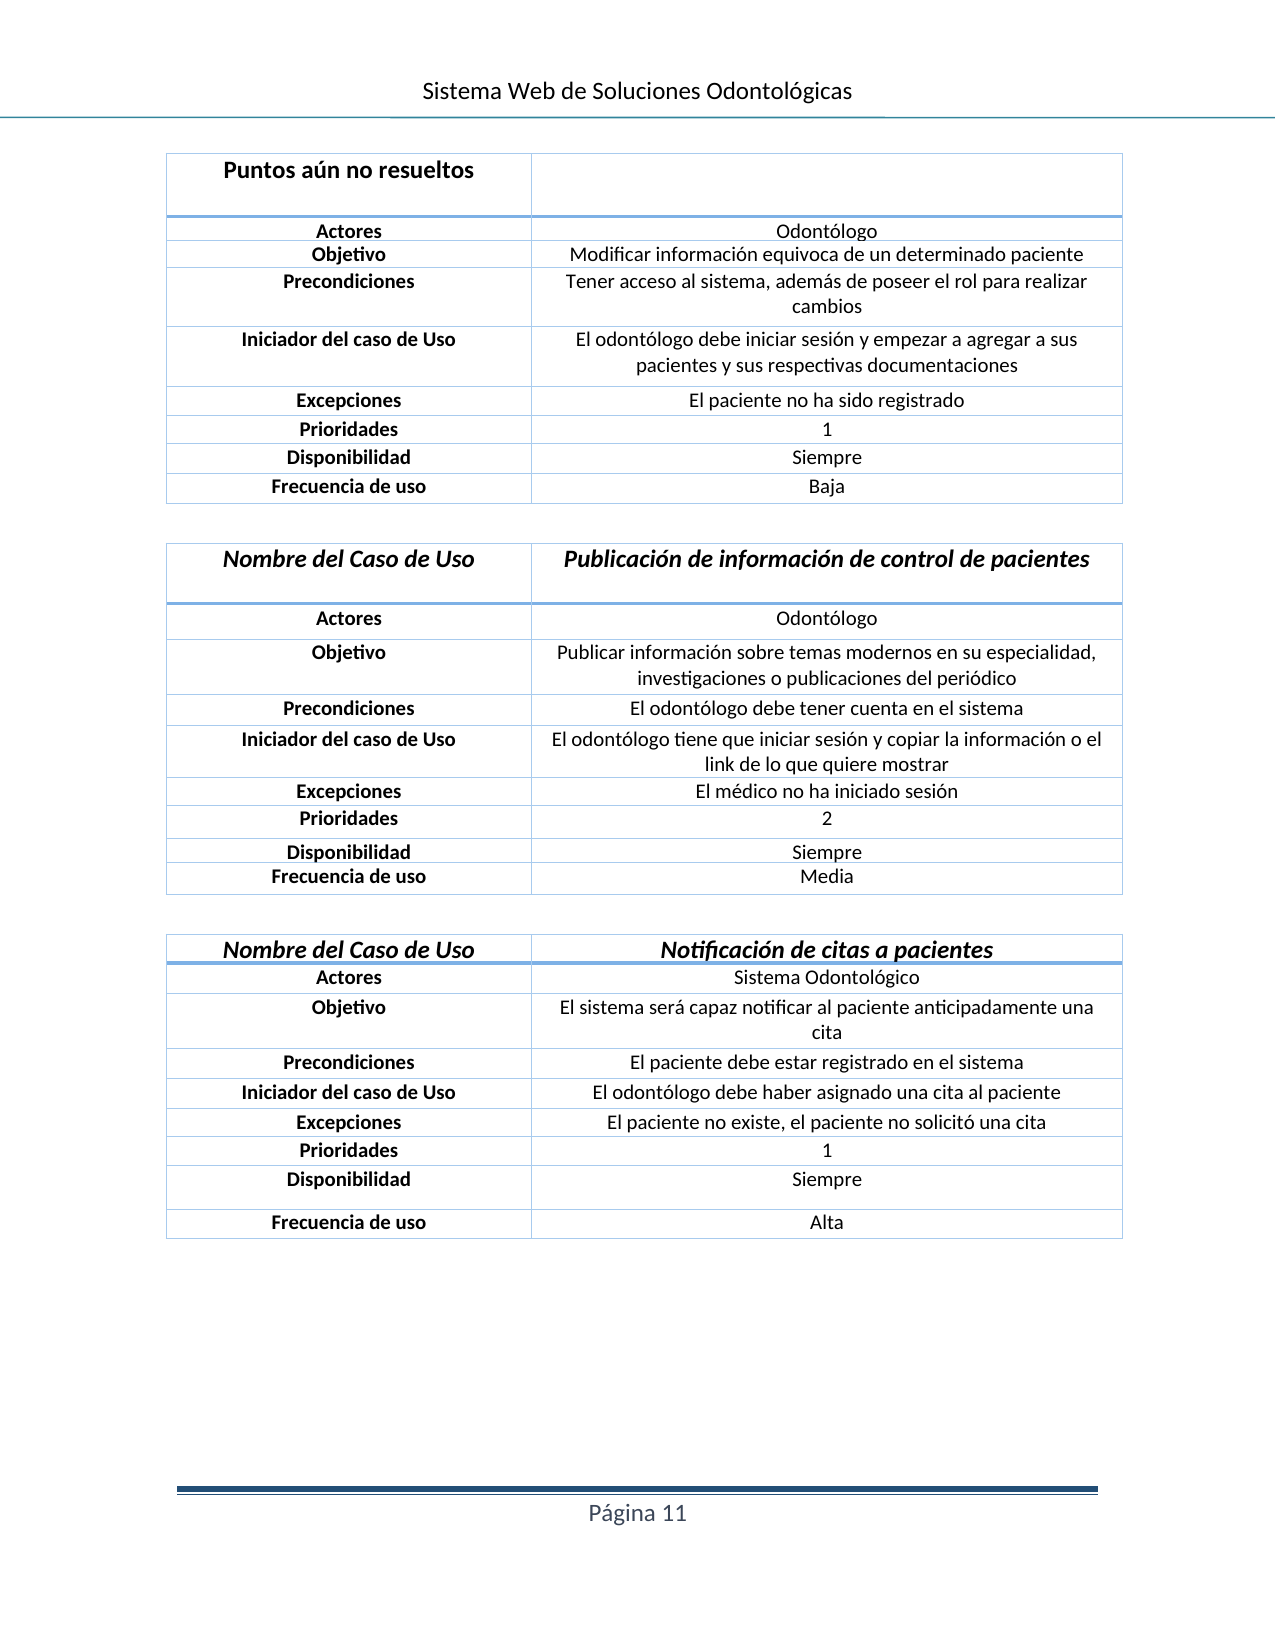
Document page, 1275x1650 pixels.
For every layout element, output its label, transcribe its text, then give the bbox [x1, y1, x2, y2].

table_cell El paciente debe estar registrado en el sistema [532, 1049, 1122, 1078]
table_cell El odontólogo tiene que iniciar sesión y copiar la información o el link de lo que quiere mostrar [532, 726, 1122, 777]
table_cell El odontólogo debe haber asignado una cita al paciente [532, 1079, 1122, 1108]
table_cell Prioridades [167, 806, 531, 838]
table_cell El odontólogo debe tener cuenta en el sistema [532, 695, 1122, 725]
table_cell Prioridades [167, 416, 531, 443]
table_cell Odontólogo [532, 605, 1122, 638]
table_cell Objetivo [167, 994, 531, 1048]
table_cell Siempre [532, 839, 1122, 862]
table_cell Objetivo [167, 640, 531, 694]
table_cell El paciente no ha sido registrado [532, 387, 1122, 415]
table_cell El médico no ha iniciado sesión [532, 778, 1122, 804]
table_cell 1 [532, 416, 1122, 443]
table_cell Siempre [532, 1166, 1122, 1208]
table_cell Frecuencia de uso [167, 474, 531, 503]
table_cell Modificar información equivoca de un determinado paciente [532, 241, 1122, 267]
table_cell Frecuencia de uso [167, 863, 531, 894]
table_cell Siempre [532, 444, 1122, 472]
table_cell Precondiciones [167, 268, 531, 326]
table_header Nombre del Caso de Uso [167, 544, 531, 602]
table_cell El sistema será capaz notificar al paciente anticipadamente una cita [532, 994, 1122, 1048]
table_cell Actores [167, 605, 531, 638]
table_cell Frecuencia de uso [167, 1210, 531, 1237]
table_header Publicación de información de control de pacientes [532, 544, 1122, 602]
table_cell Iniciador del caso de Uso [167, 726, 531, 777]
table_cell Odontólogo [532, 218, 1122, 240]
table_cell Excepciones [167, 778, 531, 804]
table_header Notificación de citas a pacientes [532, 935, 1122, 961]
table_header [532, 154, 1122, 215]
table_cell Baja [532, 474, 1122, 503]
table_cell Disponibilidad [167, 1166, 531, 1208]
table_cell El odontólogo debe iniciar sesión y empezar a agregar a sus pacientes y sus respectivas documentaciones [532, 327, 1122, 386]
table_cell Excepciones [167, 1109, 531, 1136]
table_cell Tener acceso al sistema, además de poseer el rol para realizar cambios [532, 268, 1122, 326]
table_header Nombre del Caso de Uso [167, 935, 531, 961]
table_header Puntos aún no resueltos [167, 154, 531, 215]
table_cell Sistema Odontológico [532, 965, 1122, 993]
table_cell Excepciones [167, 387, 531, 415]
table_cell Objetivo [167, 241, 531, 267]
table_cell Prioridades [167, 1137, 531, 1165]
table_cell Publicar información sobre temas modernos en su especialidad, investigaciones o publicaciones del periódico [532, 640, 1122, 694]
table_cell 1 [532, 1137, 1122, 1165]
table_cell Iniciador del caso de Uso [167, 1079, 531, 1108]
table_cell Precondiciones [167, 1049, 531, 1078]
table_cell Iniciador del caso de Uso [167, 327, 531, 386]
table_cell Actores [167, 218, 531, 240]
table_cell Alta [532, 1210, 1122, 1237]
table_cell El paciente no existe, el paciente no solicitó una cita [532, 1109, 1122, 1136]
table_cell Disponibilidad [167, 444, 531, 472]
table_cell Disponibilidad [167, 839, 531, 862]
table_cell Precondiciones [167, 695, 531, 725]
table_cell 2 [532, 806, 1122, 838]
table_cell Actores [167, 965, 531, 993]
table_cell Media [532, 863, 1122, 894]
